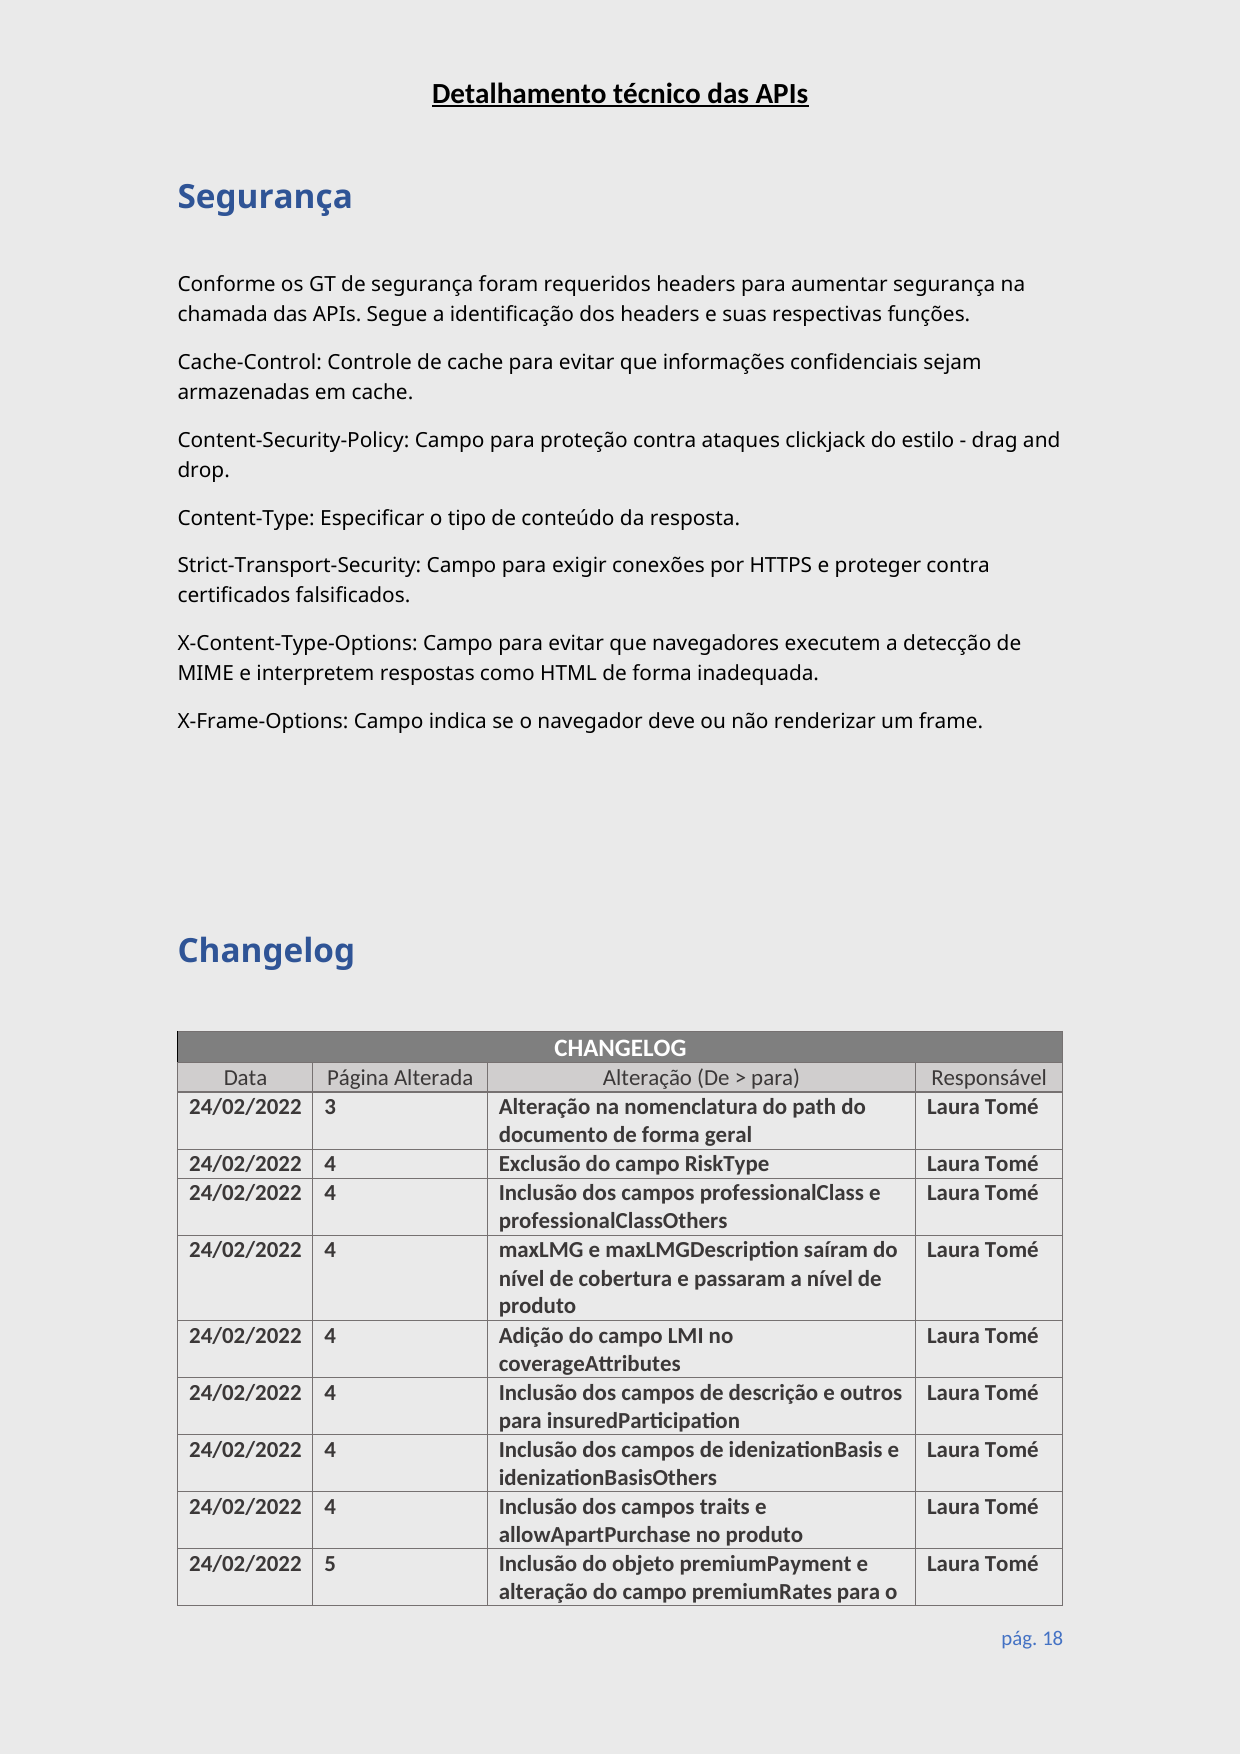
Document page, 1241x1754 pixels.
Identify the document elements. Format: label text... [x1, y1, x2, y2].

table_cell Laura Tomé [916, 1435, 1062, 1491]
table_cell Laura Tomé [916, 1549, 1062, 1605]
table_cell 4 [313, 1236, 487, 1320]
table_cell Laura Tomé [916, 1179, 1062, 1234]
table_cell Laura Tomé [916, 1093, 1062, 1148]
table_cell 4 [313, 1179, 487, 1234]
table_cell maxLMG e maxLMGDescription saíram do nível de cobertura e passaram a nível de produto [488, 1236, 915, 1320]
table_cell Laura Tomé [916, 1378, 1062, 1434]
table_cell 3 [313, 1093, 487, 1148]
table_cell 24/02/2022 [178, 1492, 312, 1548]
table_cell Página Alterada [313, 1063, 487, 1091]
text Strict-Transport-Security: Campo para exigir conexões por HTTPS e proteger contra certificados falsificados. [177, 550, 1063, 609]
table_cell 4 [313, 1435, 487, 1491]
table_cell 4 [313, 1150, 487, 1177]
table_cell 4 [313, 1492, 487, 1548]
table_cell 24/02/2022 [178, 1378, 312, 1434]
table_cell 4 [313, 1321, 487, 1377]
table_cell Exclusão do campo RiskType [488, 1150, 915, 1177]
table_cell 24/02/2022 [178, 1435, 312, 1491]
table_cell Laura Tomé [916, 1492, 1062, 1548]
table_cell Adição do campo LMI no coverageAttributes [488, 1321, 915, 1377]
text X-Content-Type-Options: Campo para evitar que navegadores executem a detecção de MIME e interpretem respostas como HTML de forma inadequada. [177, 628, 1063, 687]
table_cell Inclusão dos campos de idenizationBasis e idenizationBasisOthers [488, 1435, 915, 1491]
text Content-Type: Especificar o tipo de conteúdo da resposta. [177, 503, 1063, 531]
subtitle Segurança [177, 173, 1063, 218]
table_cell 24/02/2022 [178, 1150, 312, 1177]
table_cell Inclusão dos campos traits e allowApartPurchase no produto [488, 1492, 915, 1548]
text Content-Security-Policy: Campo para proteção contra ataques clickjack do estilo - drag and drop. [177, 425, 1063, 484]
table_cell Responsável [916, 1063, 1062, 1091]
table_cell 24/02/2022 [178, 1093, 312, 1148]
table_cell Laura Tomé [916, 1321, 1062, 1377]
text Cache-Control: Controle de cache para evitar que informações confidenciais sejam armazenadas em cache. [177, 347, 1063, 406]
text X-Frame-Options: Campo indica se o navegador deve ou não renderizar um frame. [177, 706, 1063, 734]
table_cell Inclusão dos campos professionalClass e professionalClassOthers [488, 1179, 915, 1234]
table_cell Alteração (De > para) [488, 1063, 915, 1091]
table_cell Alteração na nomenclatura do path do documento de forma geral [488, 1093, 915, 1148]
table_cell Data [178, 1063, 312, 1091]
subtitle Changelog [177, 927, 1063, 972]
table_cell Laura Tomé [916, 1150, 1062, 1177]
table_cell 24/02/2022 [178, 1321, 312, 1377]
table_cell 4 [313, 1378, 487, 1434]
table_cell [488, 1549, 915, 1605]
table_cell Laura Tomé [916, 1236, 1062, 1320]
table_cell 24/02/2022 [178, 1549, 312, 1605]
table_cell 24/02/2022 [178, 1236, 312, 1320]
table_cell 24/02/2022 [178, 1179, 312, 1234]
table_cell Inclusão dos campos de descrição e outros para insuredParticipation [488, 1378, 915, 1434]
table_header CHANGELOG [178, 1032, 1062, 1062]
table_cell 5 [313, 1549, 487, 1605]
text Conforme os GT de segurança foram requeridos headers para aumentar segurança na chamada das APIs. Segue a identificação dos headers e suas respectivas funções. [177, 269, 1063, 328]
